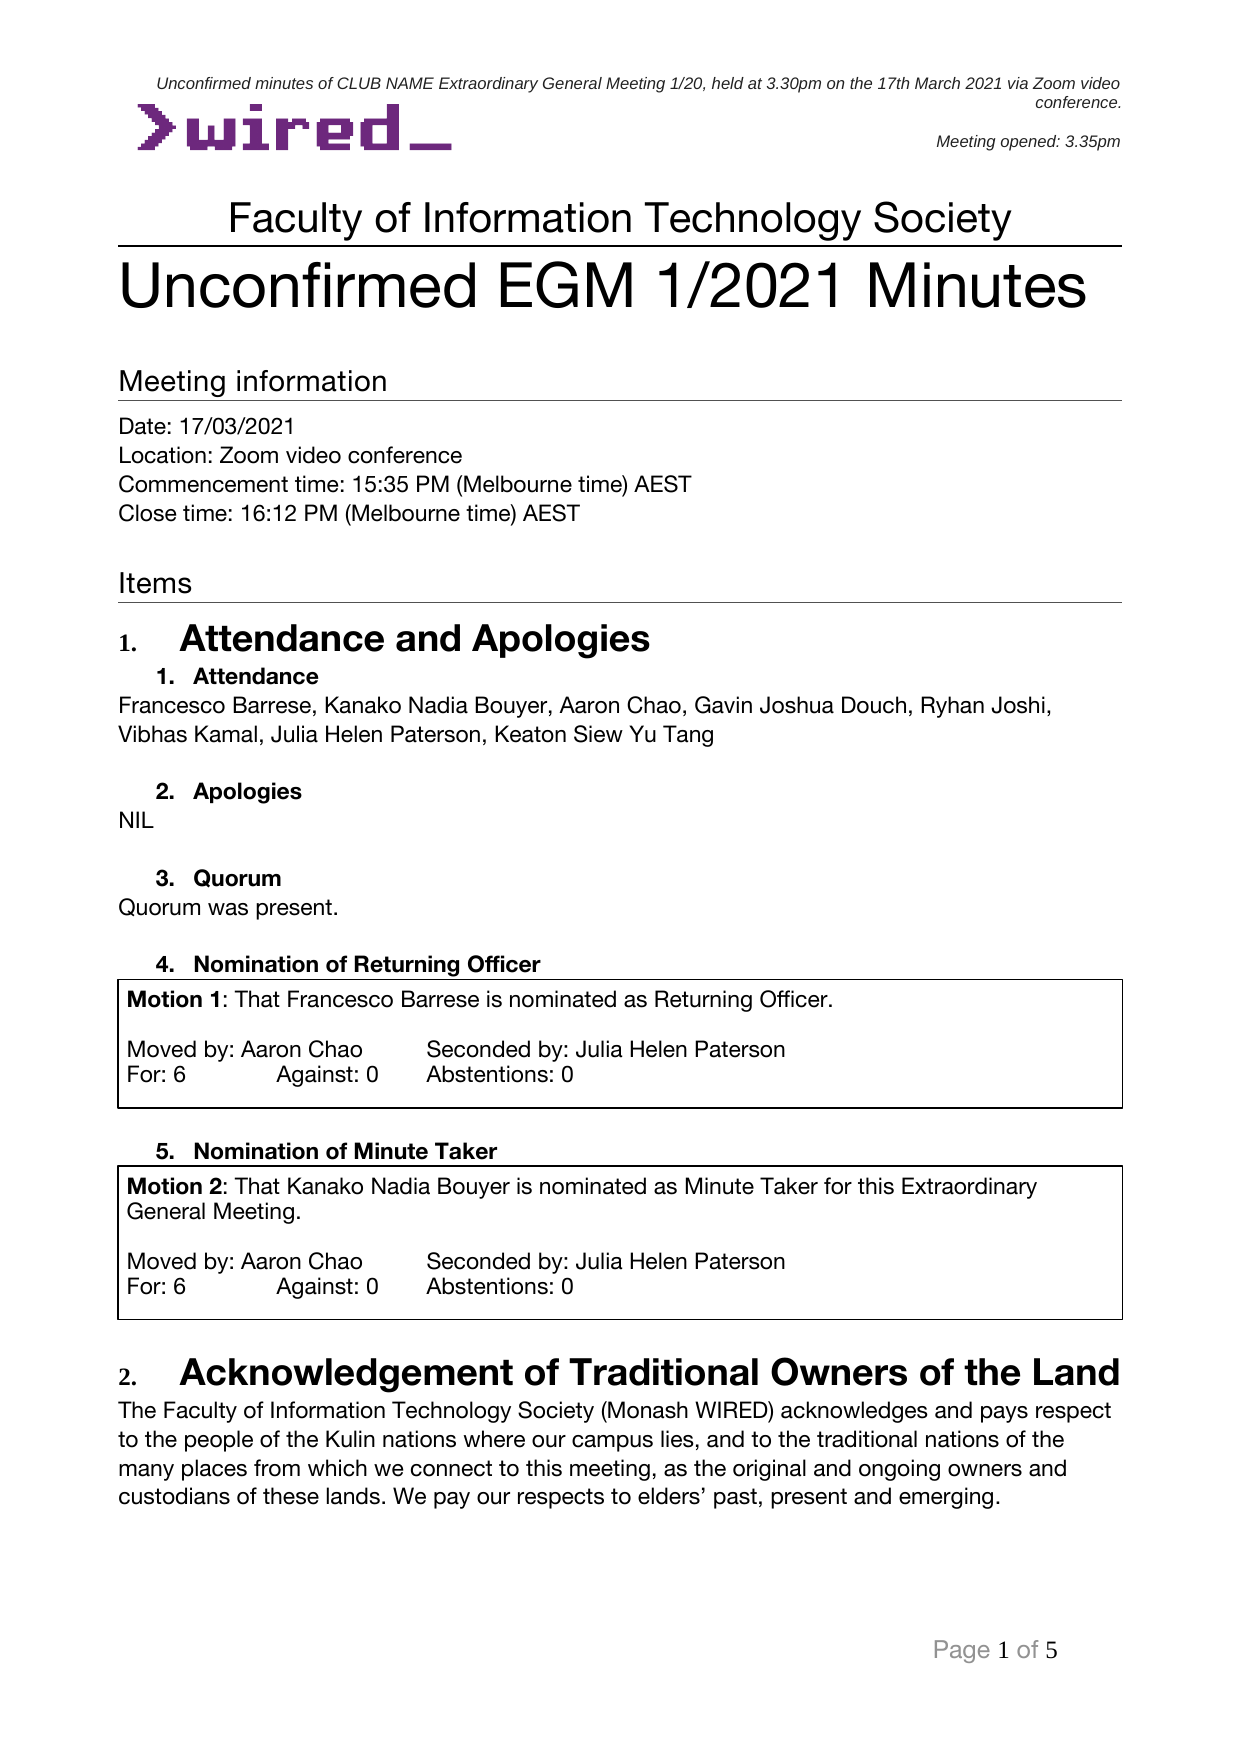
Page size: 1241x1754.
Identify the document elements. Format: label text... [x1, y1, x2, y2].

subtitle Meeting information [118, 363, 1122, 400]
subtitle Items [118, 565, 1122, 602]
title Unconfirmed EGM 1/2021 Minutes [118, 247, 1122, 326]
picture [118, 86, 469, 168]
text Date: 17/03/2021 [118, 412, 1122, 441]
text The Faculty of Information Technology Society (Monash WIRED) acknowledges and pays respect to the people of the Kulin nations where our campus lies, and to the traditional nations of the many places from which we connect to this meeting, as the original and ongoing owners and custodians of these lands. We pay our respects to elders’ past, present and emerging. [118, 1396, 1122, 1511]
list Attendance and Apologies [118, 615, 1122, 662]
title Faculty of Information Technology Society [118, 179, 1122, 245]
text Francesco Barrese, Kanako Nadia Bouyer, Aaron Chao, Gavin Joshua Douch, Ryhan Joshi, Vibhas Kamal, Julia Helen Paterson, Keaton Siew Yu Tang [118, 691, 1122, 748]
list Nomination of Returning Officer [156, 951, 1122, 979]
list Acknowledgement of Traditional Owners of the Land [118, 1349, 1122, 1396]
list Apologies [156, 777, 1122, 806]
text Commencement time: 15:35 PM (Melbourne time) AEST [118, 470, 1122, 499]
text NIL [118, 806, 1122, 835]
list Attendance [156, 662, 1122, 691]
text Close time: 16:12 PM (Melbourne time) AEST [118, 499, 1122, 528]
list Nomination of Minute Taker [156, 1137, 1122, 1165]
list Quorum [156, 864, 1122, 893]
text Location: Zoom video conference [118, 441, 1122, 470]
text Quorum was present. [118, 893, 1122, 922]
